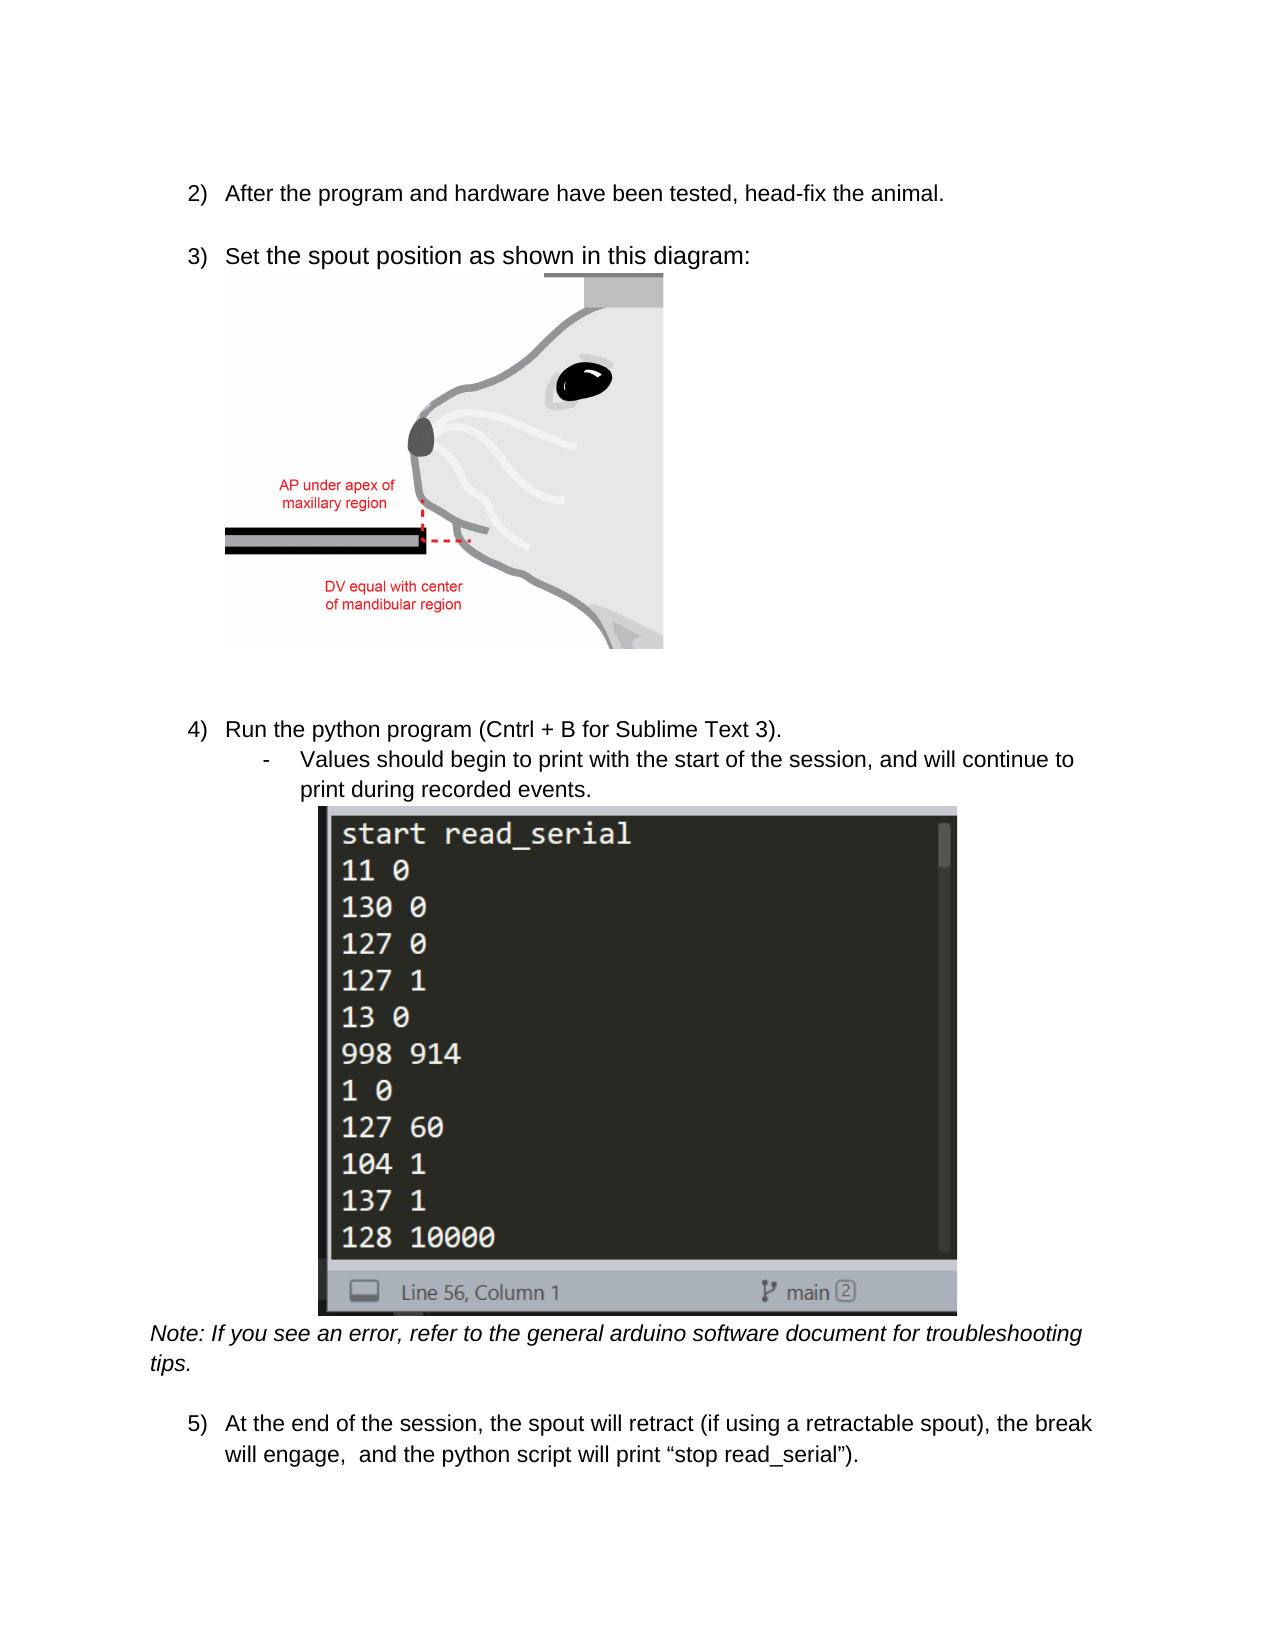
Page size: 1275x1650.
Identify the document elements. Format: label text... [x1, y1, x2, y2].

list After the program and hardware have been tested, head-fix the animal. [187, 180, 1125, 207]
list At the end of the session, the spout will retract (if using a retractable spout), the break will engage, and the python script will print “stop read_serial”). [187, 1410, 1125, 1467]
text Note: If you see an error, refer to the general arduino software document for troubleshooting tips. [150, 1320, 1125, 1376]
list Set the spout position as shown in this diagram: [187, 241, 1125, 269]
list Values should begin to print with the start of the session, and will continue to print during recorded events. [262, 746, 1125, 803]
picture [318, 806, 958, 1316]
list Run the python program (Cntrl + B for Sublime Text 3). [187, 716, 1125, 742]
picture [225, 273, 664, 649]
